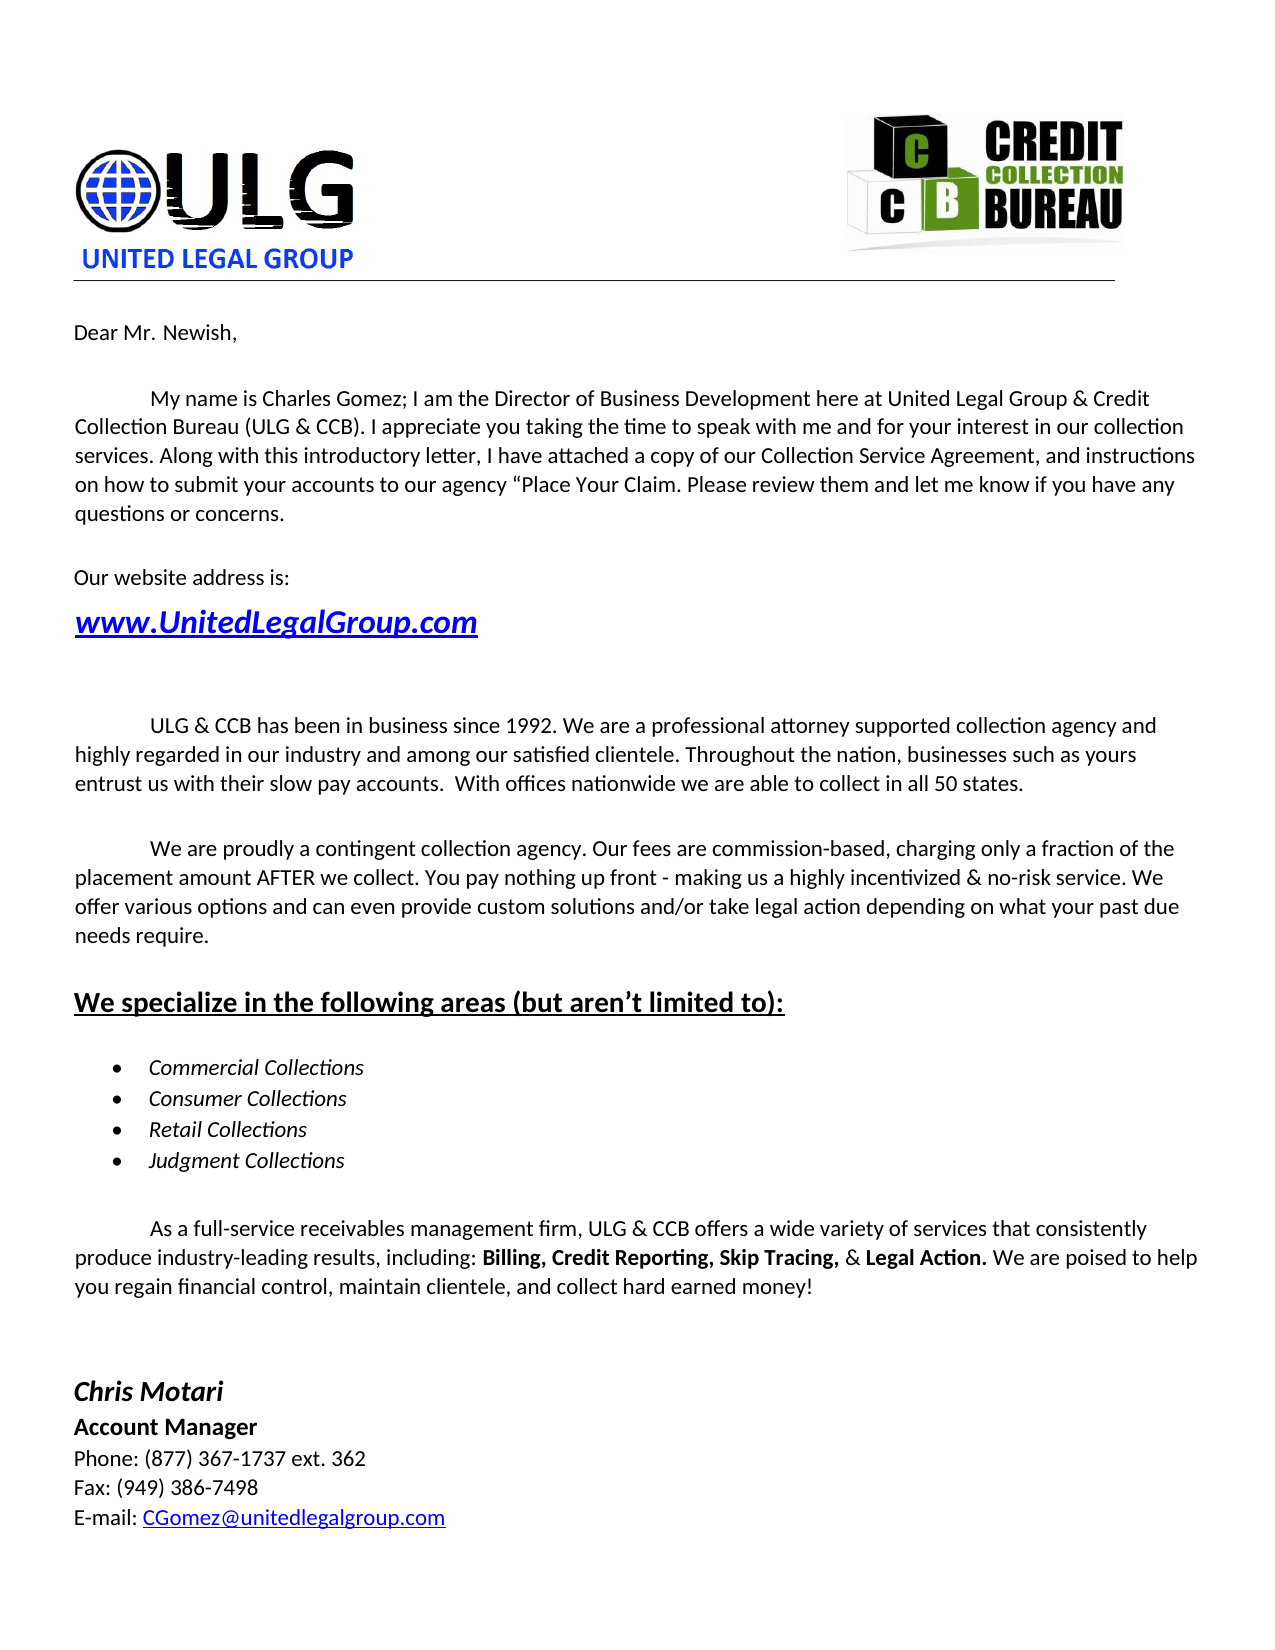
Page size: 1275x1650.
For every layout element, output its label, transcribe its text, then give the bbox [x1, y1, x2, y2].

text Phone: (877) 367-1737 ext. 362 [73, 1444, 1205, 1472]
text Our website address is: [73, 563, 1205, 591]
picture [72, 138, 359, 277]
list Consumer Collections [111, 1084, 1220, 1112]
subtitle Chris Motari [73, 1373, 1199, 1408]
text www.UnitedLegalGroup.com [75, 601, 1220, 641]
subtitle ___________________________________________________________________________ [73, 255, 1220, 284]
text Account Manager [73, 1411, 1220, 1442]
picture [844, 114, 1125, 253]
list Retail Collections [111, 1115, 1220, 1143]
text Fax: (949) 386-7498 [73, 1473, 1205, 1501]
text We specialize in the following areas (but aren’t limited to): [73, 984, 1220, 1019]
text As a full-service receivables management firm, ULG & CCB offers a wide variety of services that consistently produce industry-leading results, including: Billing, Credit Reporting, Skip Tracing, & Legal Action. We are poised to help you regain financial control, maintain clientele, and collect hard earned money! [73, 1214, 1205, 1300]
text ULG & CCB has been in business since 1992. We are a professional attorney supported collection agency and highly regarded in our industry and among our satisfied clientele. Throughout the nation, businesses such as yours entrust us with their slow pay accounts. With offices nationwide we are able to collect in all 50 states. [73, 711, 1205, 797]
text Dear Mr. Newish, [73, 318, 1205, 346]
text My name is Charles Gomez; I am the Director of Business Development here at United Legal Group & Credit Collection Bureau (ULG & CCB). I appreciate you taking the time to speak with me and for your interest in our collection services. Along with this introductory letter, I have attached a copy of our Collection Service Agreement, and instructions on how to submit your accounts to our agency “Place Your Claim. Please review them and let me know if you have any questions or concerns. [73, 384, 1205, 527]
subtitle E-mail: CGomez@unitedlegalgroup.com [73, 1503, 1220, 1531]
list Judgment Collections [111, 1147, 1220, 1174]
list Commercial Collections [111, 1053, 1220, 1081]
text We are proudly a contingent collection agency. Our fees are commission-based, charging only a fraction of the placement amount AFTER we collect. You pay nothing up front - making us a highly incentivized & no-risk service. We offer various options and can even provide custom solutions and/or take legal action depending on what your past due needs require. [73, 834, 1205, 949]
